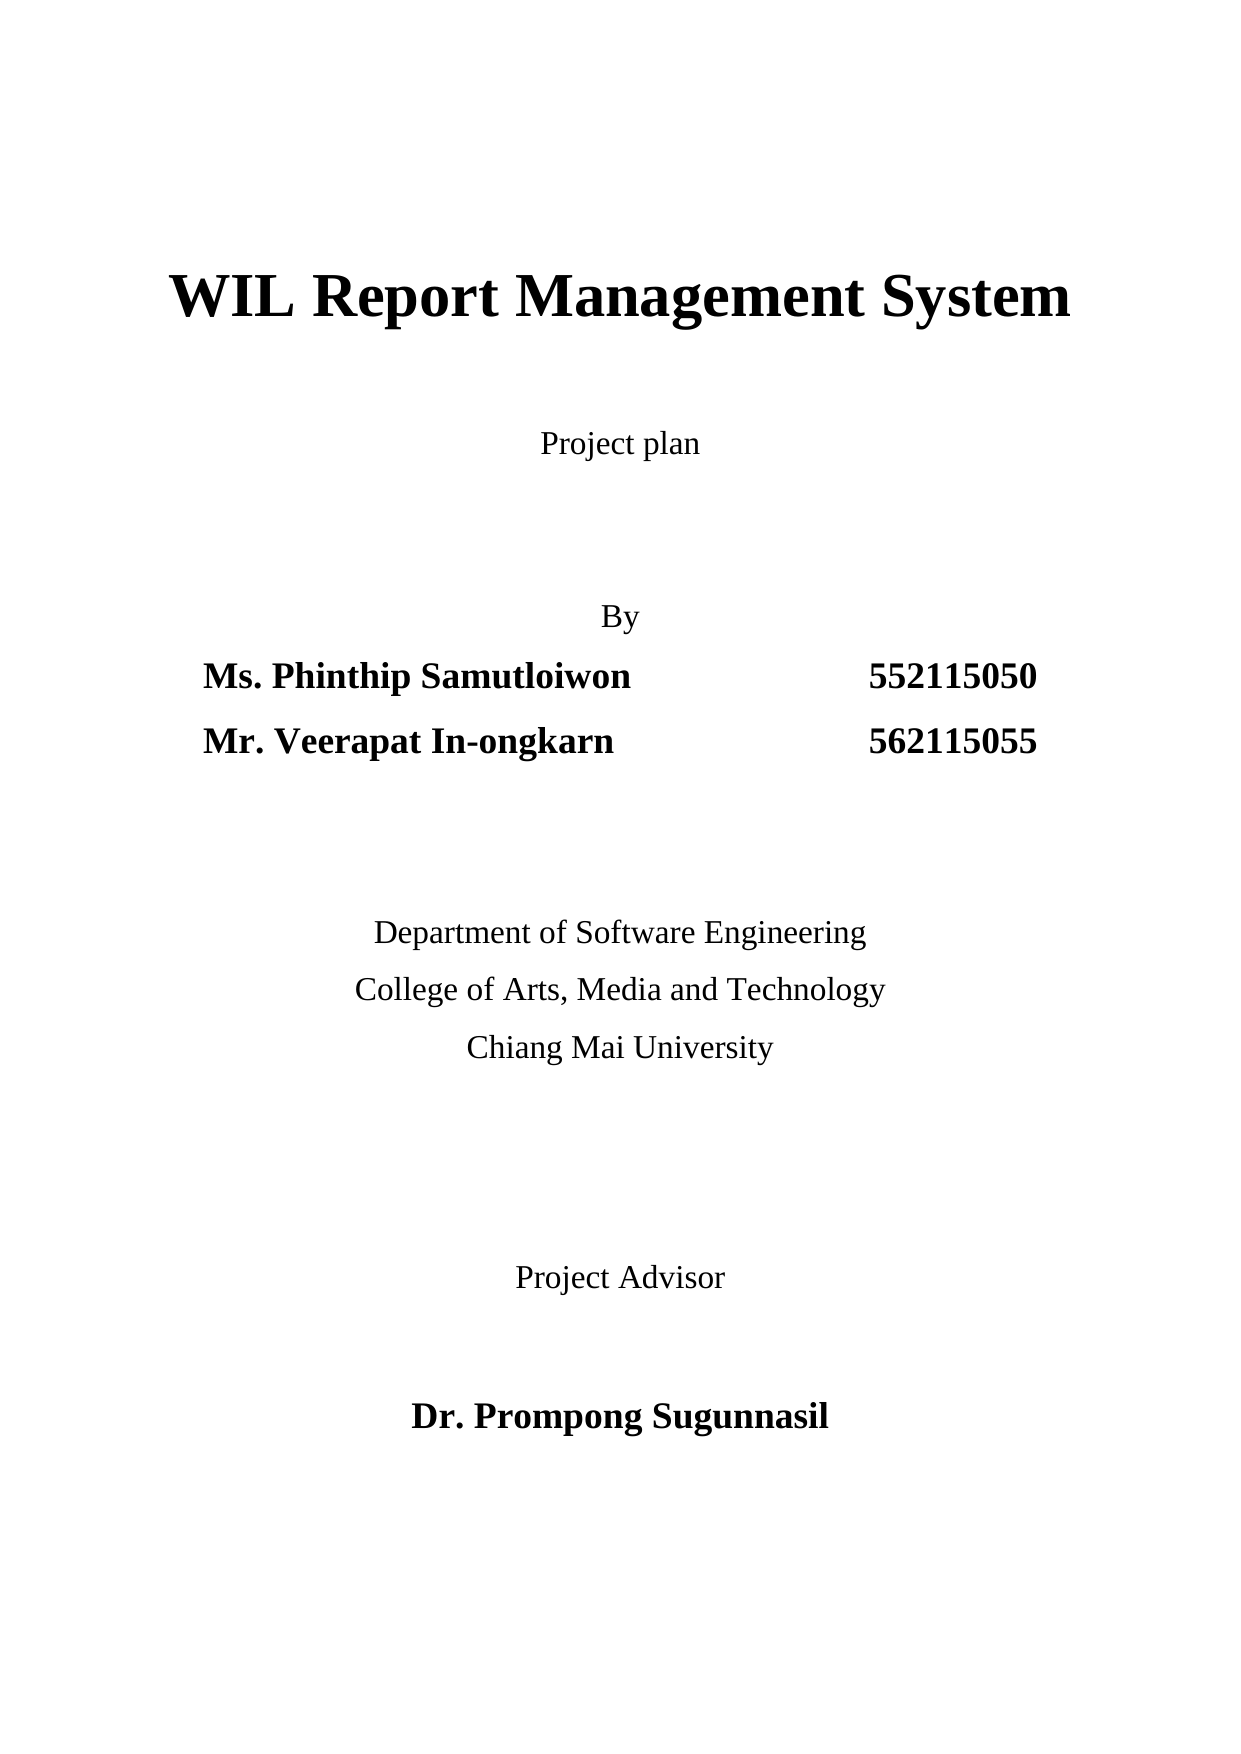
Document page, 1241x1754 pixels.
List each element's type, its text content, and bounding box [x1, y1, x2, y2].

text WIL Report Management System [150, 258, 1090, 330]
text Mr. Veerapat In-ongkarn 562115055 [150, 718, 1090, 761]
text By [150, 596, 1090, 634]
text Dr. Prompong Sugunnasil [150, 1393, 1090, 1437]
text Project plan [150, 423, 1090, 462]
text Chiang Mai University [150, 1027, 1090, 1065]
text College of Arts, Media and Technology [150, 969, 1090, 1008]
text Project Advisor [150, 1257, 1090, 1295]
text Ms. Phinthip Samutloiwon 552115050 [150, 653, 1090, 696]
text Department of Software Engineering [150, 912, 1090, 950]
